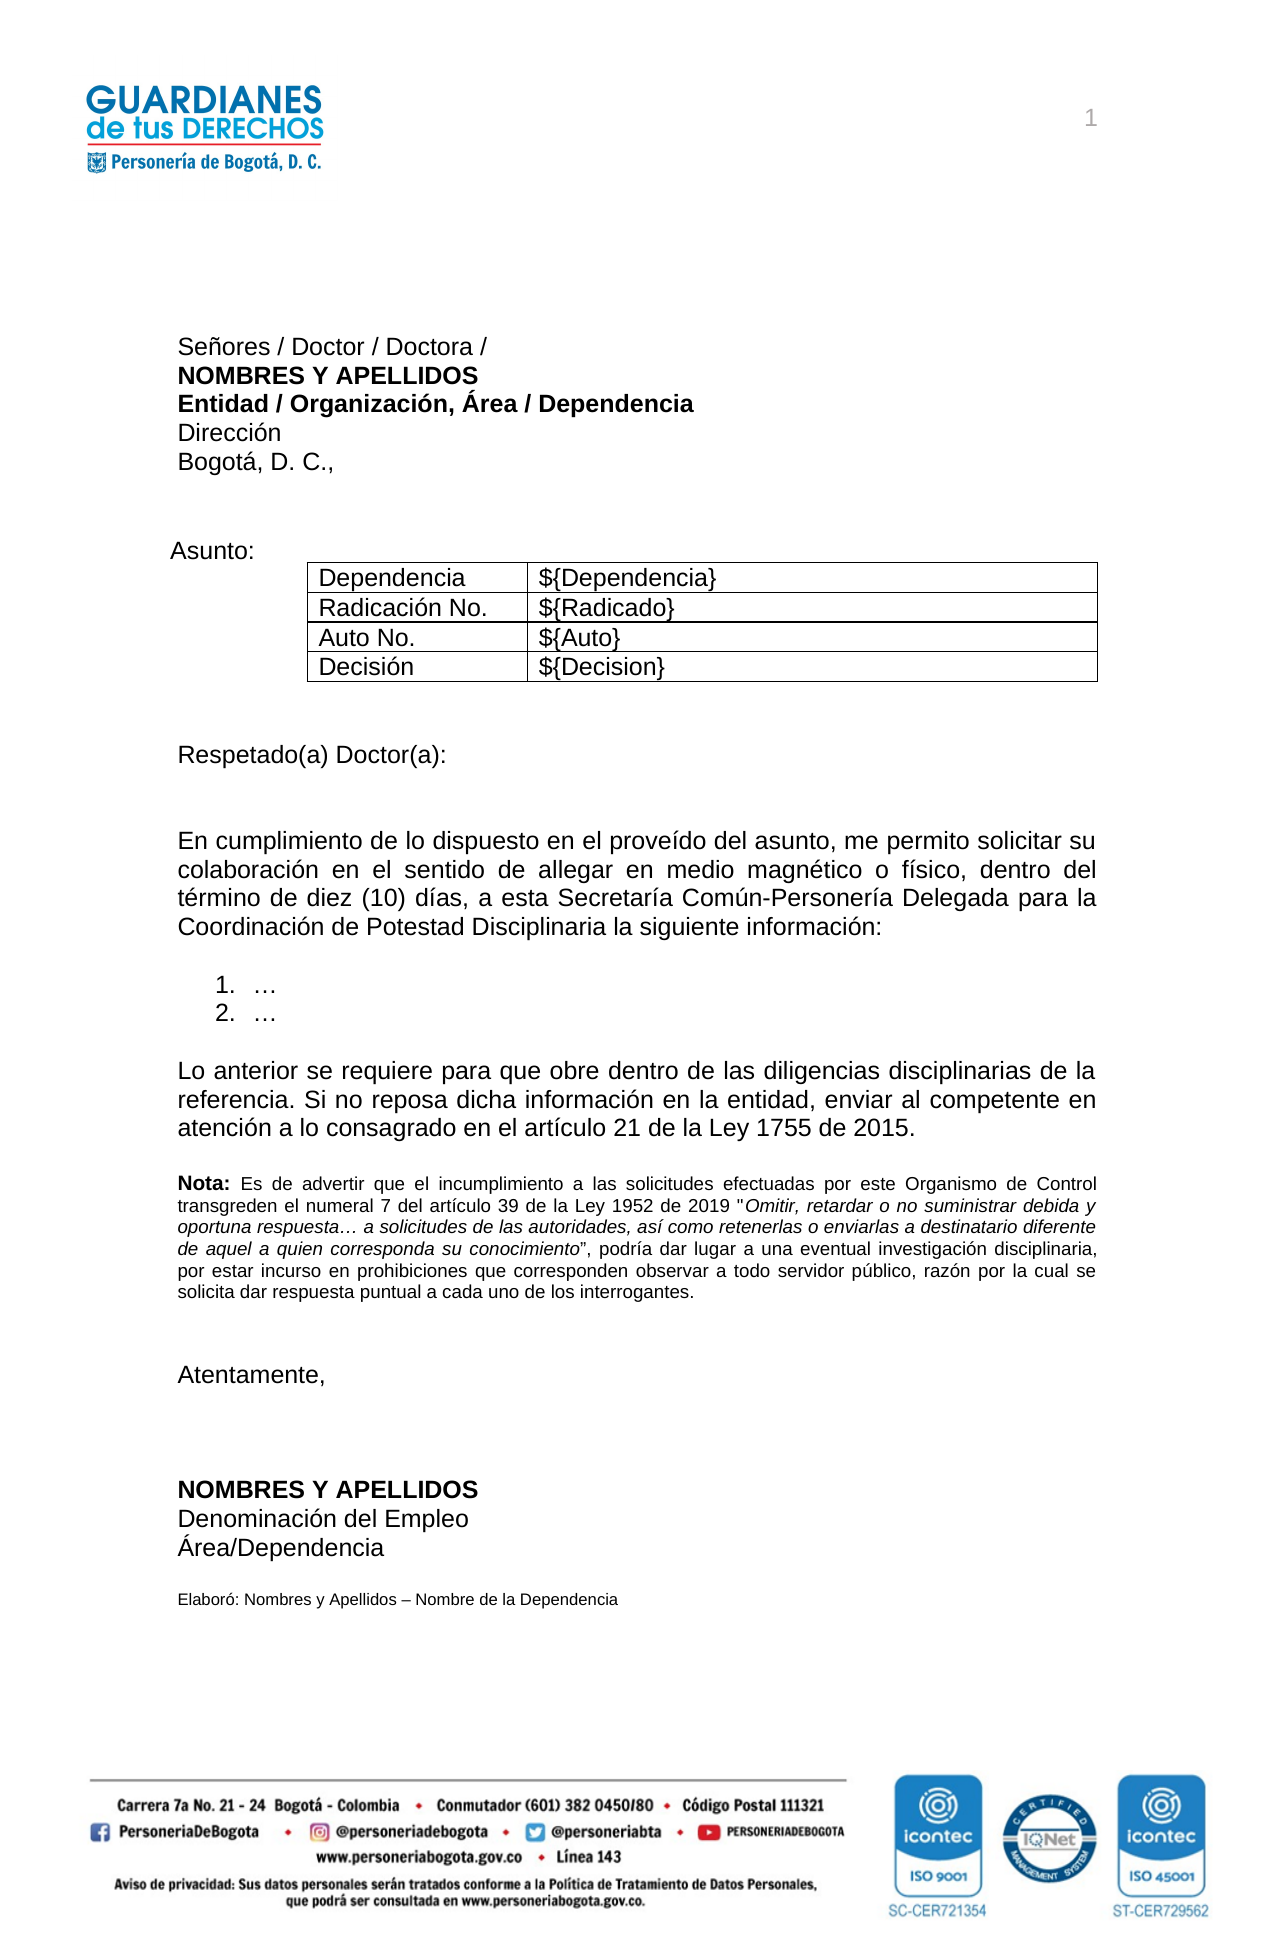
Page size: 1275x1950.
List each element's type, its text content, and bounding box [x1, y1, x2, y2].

text Denominación del Empleo [177, 1504, 1098, 1533]
picture [16, 1770, 1275, 1942]
list … [215, 998, 1098, 1027]
text Área/Dependencia [177, 1533, 1098, 1561]
text Lo anterior se requiere para que obre dentro de las diligencias disciplinarias de la referencia. Si no reposa dicha información en la entidad, enviar al competente en atención a lo consagrado en el artículo 21 de la Ley 1755 de 2015. [177, 1056, 1098, 1142]
text En cumplimiento de lo dispuesto en el proveído del asunto, me permito solicitar su colaboración en el sentido de allegar en medio magnético o físico, dentro del término de diez (10) días, a esta Secretaría Común-Personería Delegada para la Coordinación de Potestad Disciplinaria la siguiente información: [177, 826, 1098, 941]
text Elaboró: Nombres y Apellidos – Nombre de la Dependencia [177, 1590, 1098, 1609]
table_cell Radicación No. [308, 593, 527, 621]
picture [72, 55, 338, 201]
text NOMBRES Y APELLIDOS [177, 361, 1098, 389]
text Respetado(a) Doctor(a): [177, 739, 1098, 768]
list … [215, 969, 1098, 998]
text Nota: Es de advertir que el incumplimiento a las solicitudes efectuadas por este Organismo de Control transgreden el numeral 7 del artículo 39 de la Ley 1952 de 2019 "Omitir, retardar o no suministrar debida y oportuna respuesta… a solicitudes de las autoridades, así como retenerlas o enviarlas a destinatario diferente de aquel a quien corresponda su conocimiento”, podría dar lugar a una eventual investigación disciplinaria, por estar incurso en prohibiciones que corresponden observar a todo servidor público, razón por la cual se solicita dar respuesta puntual a cada uno de los interrogantes. [177, 1171, 1098, 1303]
text Bogotá, D. C., [177, 447, 1098, 476]
table_cell ${Auto} [528, 623, 1097, 651]
table_header Dependencia [308, 563, 527, 592]
table_cell ${Radicado} [528, 593, 1097, 621]
text Atentamente, [177, 1360, 1098, 1389]
text Señores / Doctor / Doctora / [177, 332, 1098, 361]
text Dirección [177, 418, 1098, 447]
text Entidad / Organización, Área / Dependencia [177, 389, 1098, 418]
table_cell Auto No. [308, 623, 527, 651]
table_cell ${Decision} [528, 652, 1097, 681]
text NOMBRES Y APELLIDOS [177, 1475, 1098, 1504]
table_cell Decisión [308, 652, 527, 681]
table_header ${Dependencia} [528, 563, 1097, 592]
